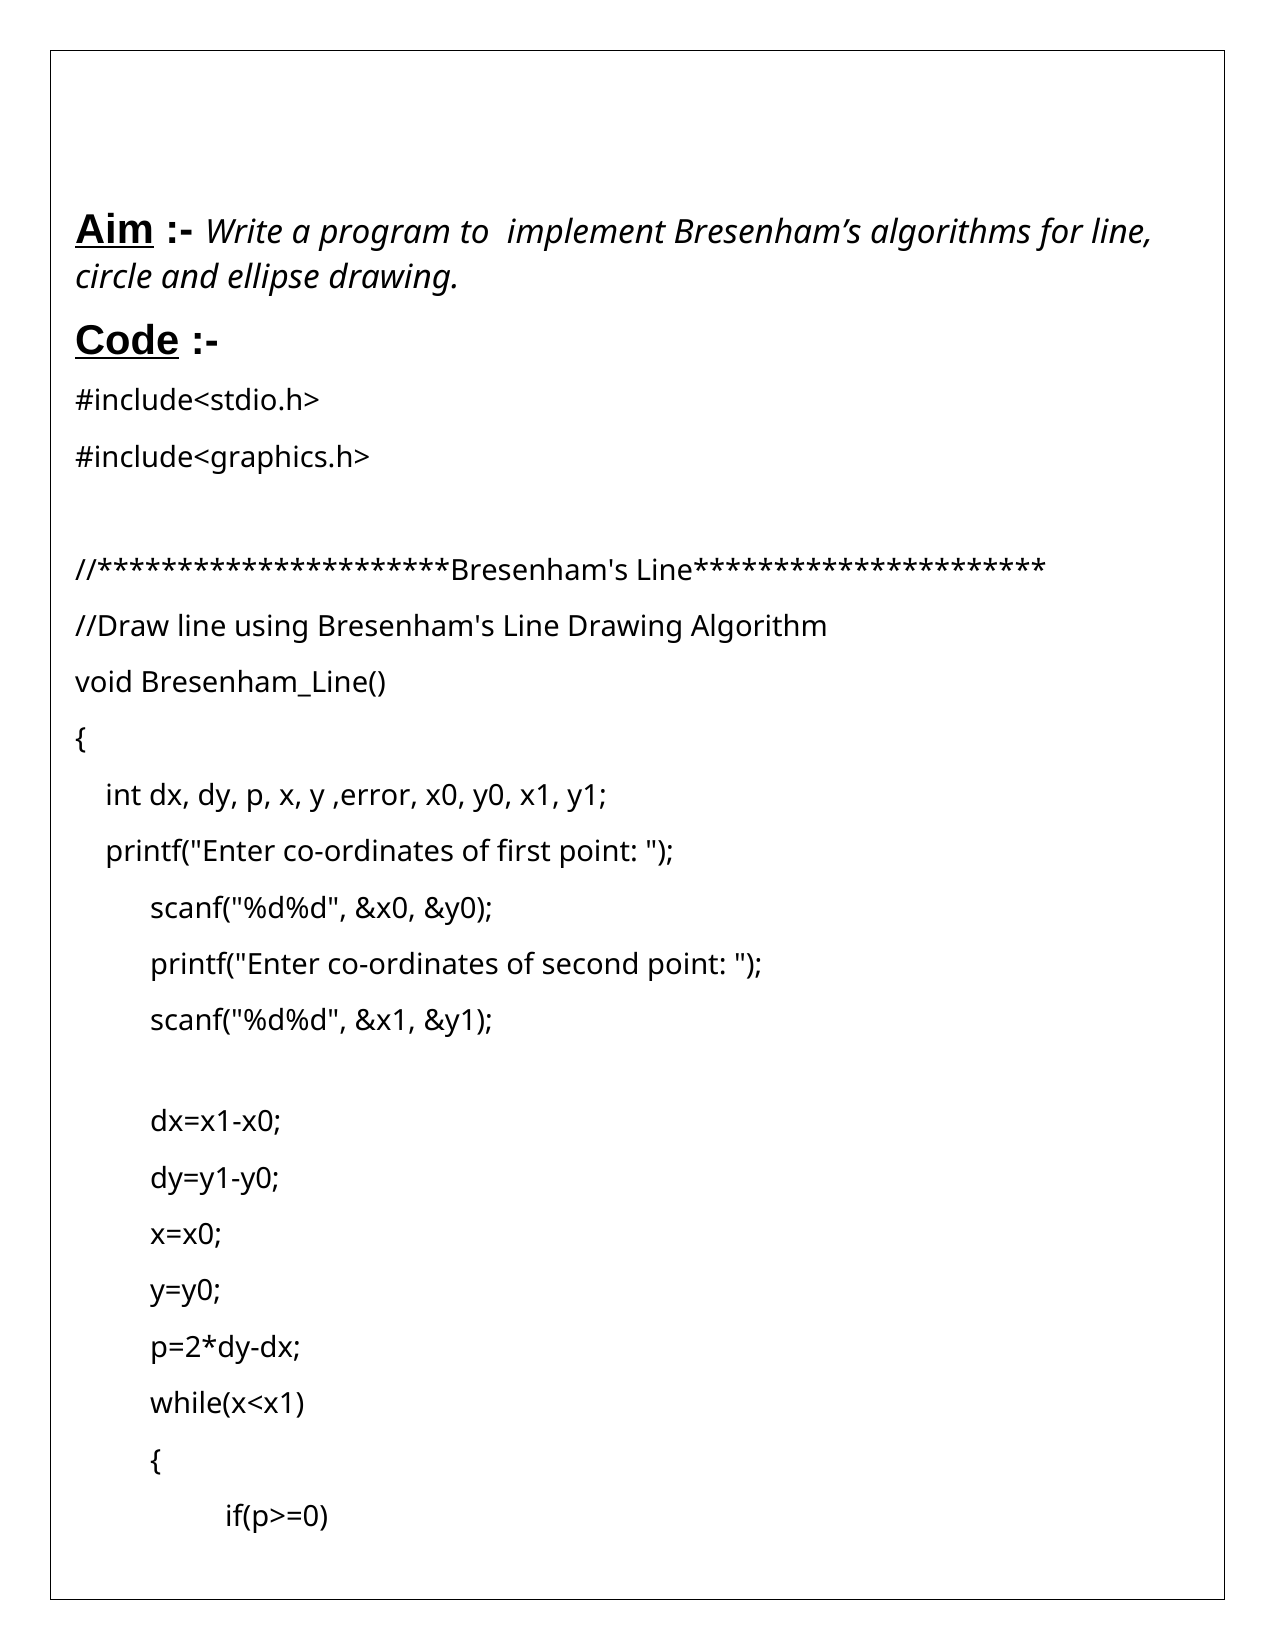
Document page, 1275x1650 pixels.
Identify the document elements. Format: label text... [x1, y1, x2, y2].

text while(x<x1) [75, 1382, 1200, 1422]
text //Draw line using Bresenham's Line Drawing Algorithm [75, 605, 1200, 645]
text dy=y1-y0; [75, 1157, 1200, 1197]
text { [75, 718, 1200, 757]
text x=x0; [75, 1213, 1200, 1253]
text y=y0; [75, 1270, 1200, 1309]
text //**********************Bresenham's Line********************** [75, 549, 1200, 588]
text void Bresenham_Line() [75, 661, 1200, 701]
text int dx, dy, p, x, y ,error, x0, y0, x1, y1; [75, 774, 1200, 814]
text printf("Enter co-ordinates of second point: "); [75, 943, 1200, 983]
text if(p>=0) [75, 1495, 1200, 1535]
text #include<stdio.h> [75, 380, 1200, 419]
text dx=x1-x0; [75, 1101, 1200, 1140]
text scanf("%d%d", &x0, &y0); [75, 887, 1200, 927]
text #include<graphics.h> [75, 436, 1200, 476]
text { [75, 1439, 1200, 1478]
text p=2*dy-dx; [75, 1326, 1200, 1366]
text Code :- [75, 315, 1200, 363]
text Aim :- Write a program to implement Bresenham’s algorithms for line, circle and ellipse drawing. [75, 204, 1200, 298]
text printf("Enter co-ordinates of first point: "); [75, 831, 1200, 870]
text scanf("%d%d", &x1, &y1); [75, 999, 1200, 1039]
